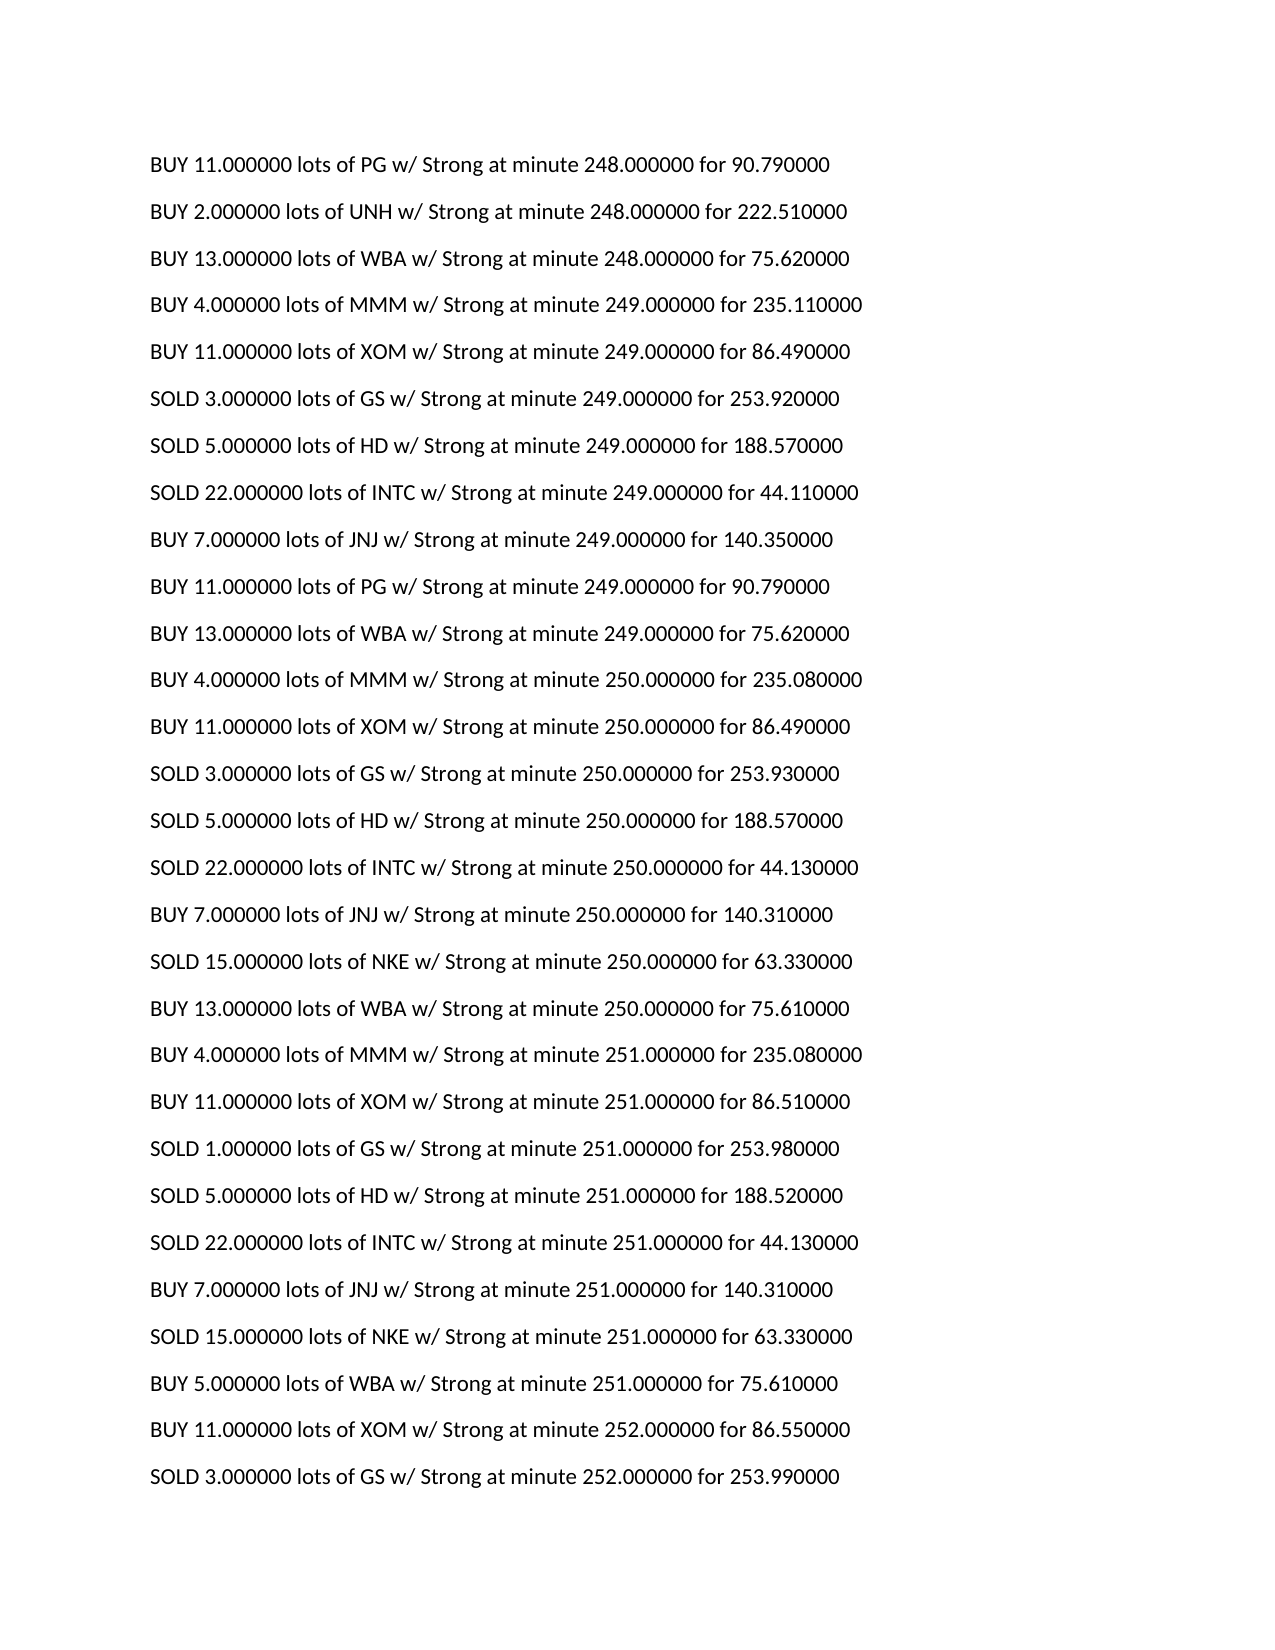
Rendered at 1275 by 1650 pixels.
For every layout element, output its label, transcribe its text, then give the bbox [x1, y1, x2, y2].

text BUY 4.000000 lots of MMM w/ Strong at minute 249.000000 for 235.110000 [150, 291, 1125, 319]
text BUY 2.000000 lots of UNH w/ Strong at minute 248.000000 for 222.510000 [150, 197, 1125, 225]
text BUY 11.000000 lots of PG w/ Strong at minute 249.000000 for 90.790000 [150, 572, 1125, 600]
text BUY 5.000000 lots of WBA w/ Strong at minute 251.000000 for 75.610000 [150, 1369, 1125, 1397]
text BUY 11.000000 lots of XOM w/ Strong at minute 251.000000 for 86.510000 [150, 1087, 1125, 1116]
text SOLD 1.000000 lots of GS w/ Strong at minute 251.000000 for 253.980000 [150, 1134, 1125, 1162]
text BUY 7.000000 lots of JNJ w/ Strong at minute 250.000000 for 140.310000 [150, 900, 1125, 928]
text BUY 4.000000 lots of MMM w/ Strong at minute 251.000000 for 235.080000 [150, 1041, 1125, 1069]
text BUY 11.000000 lots of XOM w/ Strong at minute 250.000000 for 86.490000 [150, 712, 1125, 741]
text BUY 7.000000 lots of JNJ w/ Strong at minute 251.000000 for 140.310000 [150, 1275, 1125, 1303]
text SOLD 5.000000 lots of HD w/ Strong at minute 250.000000 for 188.570000 [150, 806, 1125, 834]
text SOLD 15.000000 lots of NKE w/ Strong at minute 251.000000 for 63.330000 [150, 1322, 1125, 1350]
text SOLD 3.000000 lots of GS w/ Strong at minute 250.000000 for 253.930000 [150, 759, 1125, 787]
text BUY 13.000000 lots of WBA w/ Strong at minute 248.000000 for 75.620000 [150, 244, 1125, 272]
text SOLD 22.000000 lots of INTC w/ Strong at minute 251.000000 for 44.130000 [150, 1228, 1125, 1256]
text BUY 7.000000 lots of JNJ w/ Strong at minute 249.000000 for 140.350000 [150, 525, 1125, 553]
text SOLD 5.000000 lots of HD w/ Strong at minute 251.000000 for 188.520000 [150, 1181, 1125, 1209]
text SOLD 15.000000 lots of NKE w/ Strong at minute 250.000000 for 63.330000 [150, 947, 1125, 975]
text BUY 4.000000 lots of MMM w/ Strong at minute 250.000000 for 235.080000 [150, 666, 1125, 694]
text SOLD 22.000000 lots of INTC w/ Strong at minute 249.000000 for 44.110000 [150, 478, 1125, 506]
text SOLD 3.000000 lots of GS w/ Strong at minute 252.000000 for 253.990000 [150, 1462, 1125, 1491]
text BUY 11.000000 lots of XOM w/ Strong at minute 249.000000 for 86.490000 [150, 337, 1125, 366]
text SOLD 5.000000 lots of HD w/ Strong at minute 249.000000 for 188.570000 [150, 431, 1125, 459]
text SOLD 22.000000 lots of INTC w/ Strong at minute 250.000000 for 44.130000 [150, 853, 1125, 881]
text BUY 13.000000 lots of WBA w/ Strong at minute 249.000000 for 75.620000 [150, 619, 1125, 647]
text BUY 11.000000 lots of XOM w/ Strong at minute 252.000000 for 86.550000 [150, 1416, 1125, 1444]
text BUY 11.000000 lots of PG w/ Strong at minute 248.000000 for 90.790000 [150, 150, 1125, 178]
text SOLD 3.000000 lots of GS w/ Strong at minute 249.000000 for 253.920000 [150, 384, 1125, 412]
text BUY 13.000000 lots of WBA w/ Strong at minute 250.000000 for 75.610000 [150, 994, 1125, 1022]
